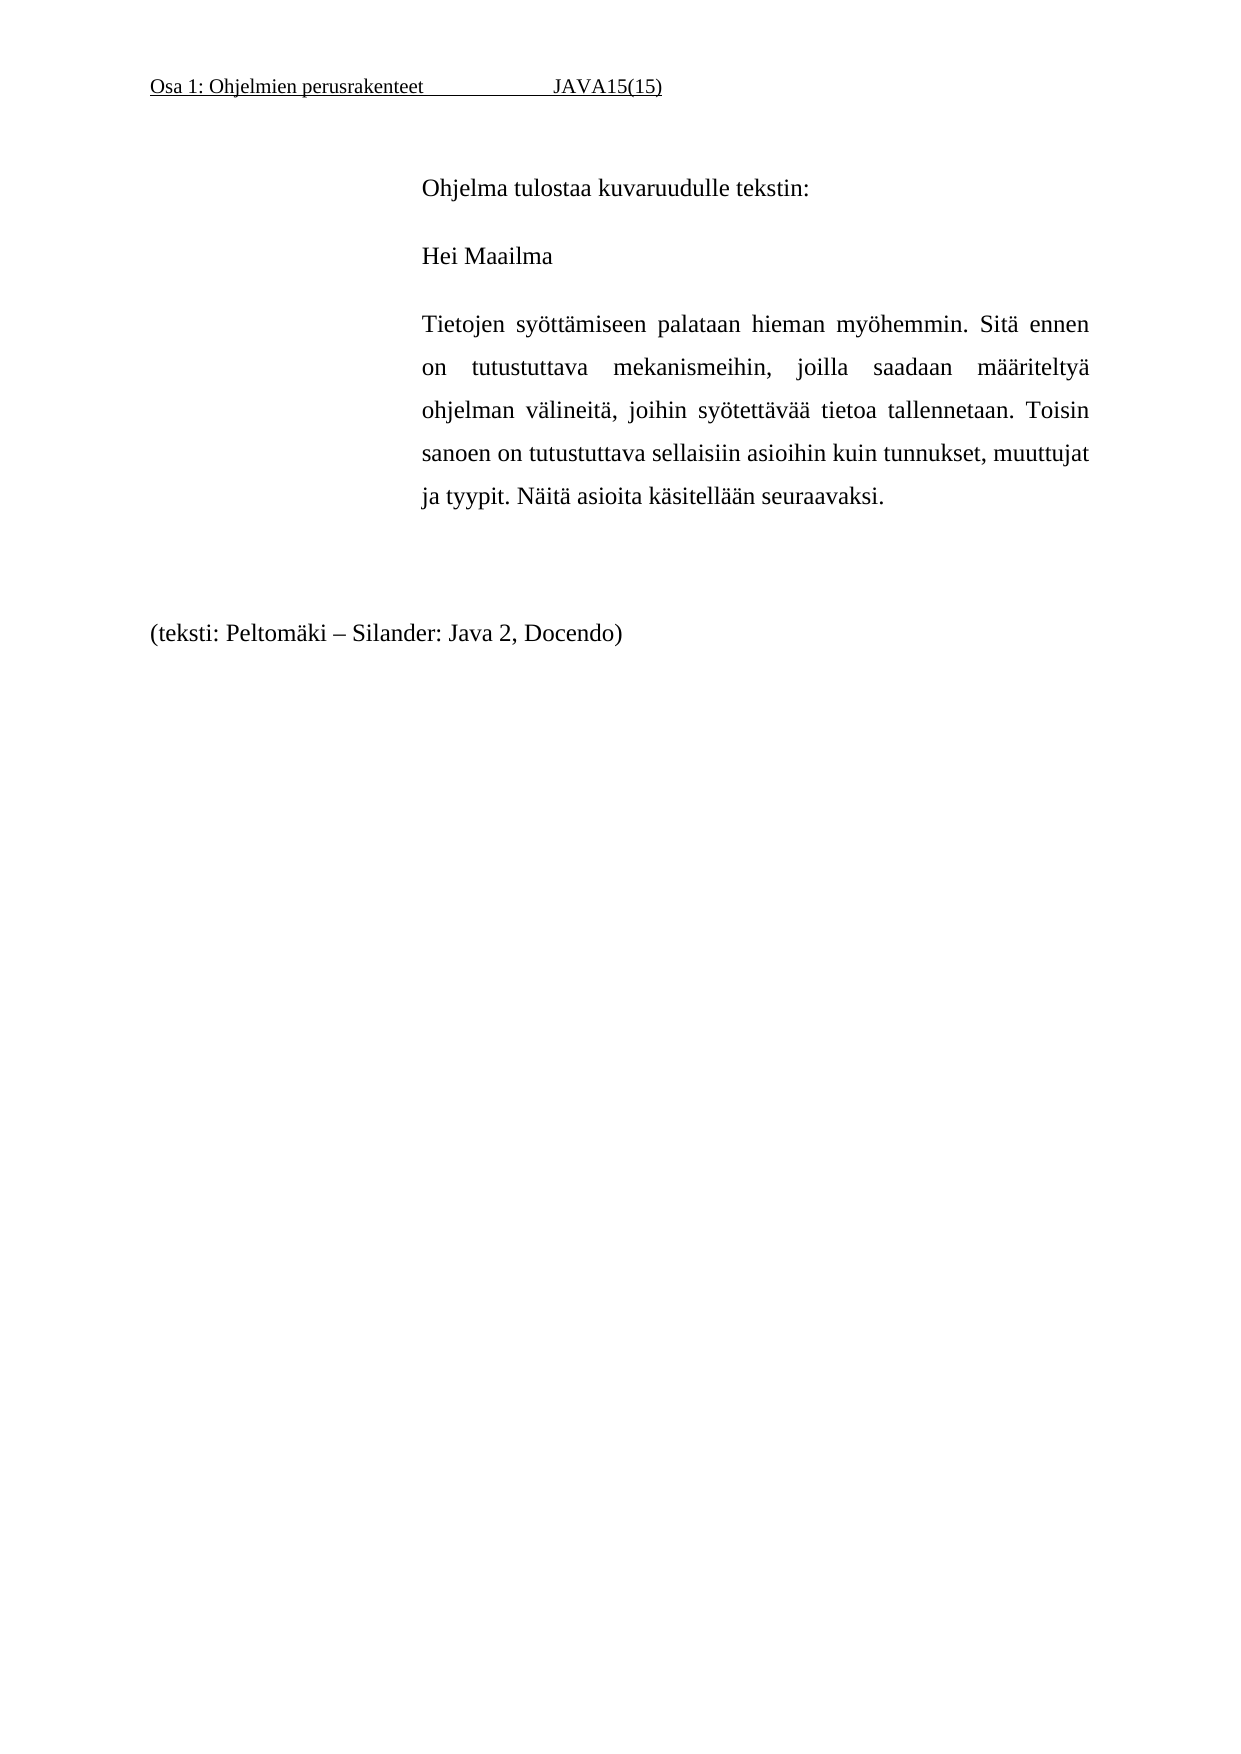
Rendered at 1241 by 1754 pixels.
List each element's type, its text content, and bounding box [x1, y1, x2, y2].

text Tietojen syöttämiseen palataan hieman myöhemmin. Sitä ennen on tutustuttava mekanismeihin, joilla saadaan määriteltyä ohjelman välineitä, joihin syötettävää tietoa tallennetaan. Toisin sanoen on tutustuttava sellaisiin asioihin kuin tunnukset, muuttujat ja tyypit. Näitä asioita käsitellään seuraavaksi. [422, 309, 1090, 510]
text Ohjelma tulostaa kuvaruudulle tekstin: [422, 173, 1090, 201]
text (teksti: Peltomäki – Silander: Java 2, Docendo) [150, 618, 1090, 646]
text Hei Maailma [422, 241, 1090, 269]
